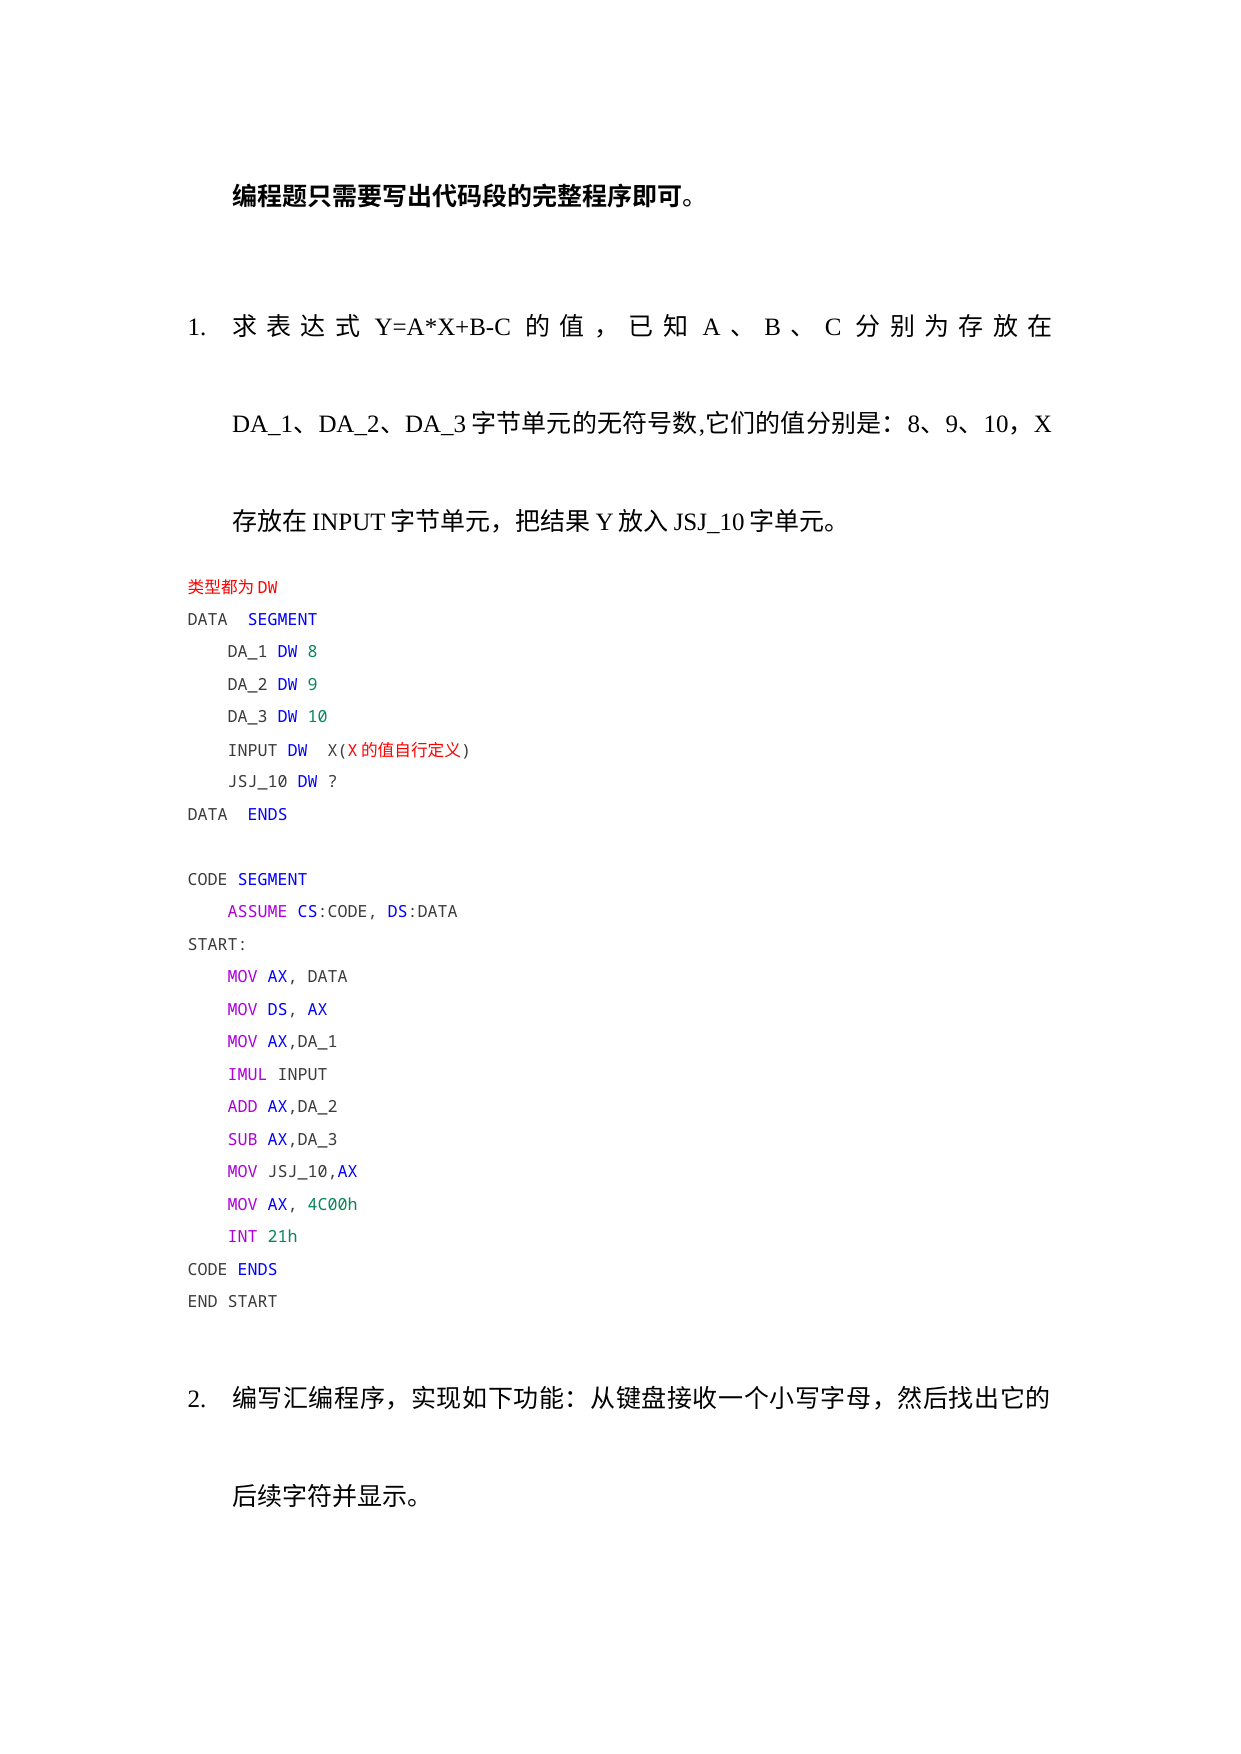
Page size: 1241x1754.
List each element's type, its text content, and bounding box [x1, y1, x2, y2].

text ASSUME CS:CODE, DS:DATA [187, 895, 1053, 928]
text DATA ENDS [187, 798, 1053, 830]
text MOV DS, AX [187, 993, 1053, 1025]
text INPUT DW X(X的值自行定义) [187, 733, 1053, 765]
text MOV AX, DATA [187, 960, 1053, 993]
text SUB AX,DA_3 [187, 1123, 1053, 1155]
text IMUL INPUT [187, 1058, 1053, 1090]
text MOV JSJ_10,AX [187, 1155, 1053, 1188]
text END START [187, 1285, 1053, 1318]
text ADD AX,DA_2 [187, 1090, 1053, 1123]
text 编程题只需要写出代码段的完整程序即可。 [232, 162, 1053, 227]
text CODE ENDS [187, 1253, 1053, 1285]
text 类型都为DW [187, 570, 1053, 603]
text DA_1 DW 8 [187, 635, 1053, 668]
text START: [187, 928, 1053, 960]
text MOV AX, 4C00h [187, 1188, 1053, 1220]
text DA_3 DW 10 [187, 700, 1053, 733]
text MOV AX,DA_1 [187, 1025, 1053, 1058]
text JSJ_10 DW ? [187, 765, 1053, 798]
text INT 21h [187, 1220, 1053, 1253]
list 编写汇编程序，实现如下功能：从键盘接收一个小写字母，然后找出它的后续字符并显示。 [187, 1364, 1053, 1527]
list 求表达式Y=A*X+B-C的值，已知A、B、C分别为存放在DA_1、DA_2、DA_3字节单元的无符号数,它们的值分别是：8、9、10，X存放在INPUT字节单元，把结果Y放入JSJ_10字单元。 [187, 292, 1053, 552]
text DA_2 DW 9 [187, 668, 1053, 700]
text DATA SEGMENT [187, 603, 1053, 635]
text CODE SEGMENT [187, 863, 1053, 895]
